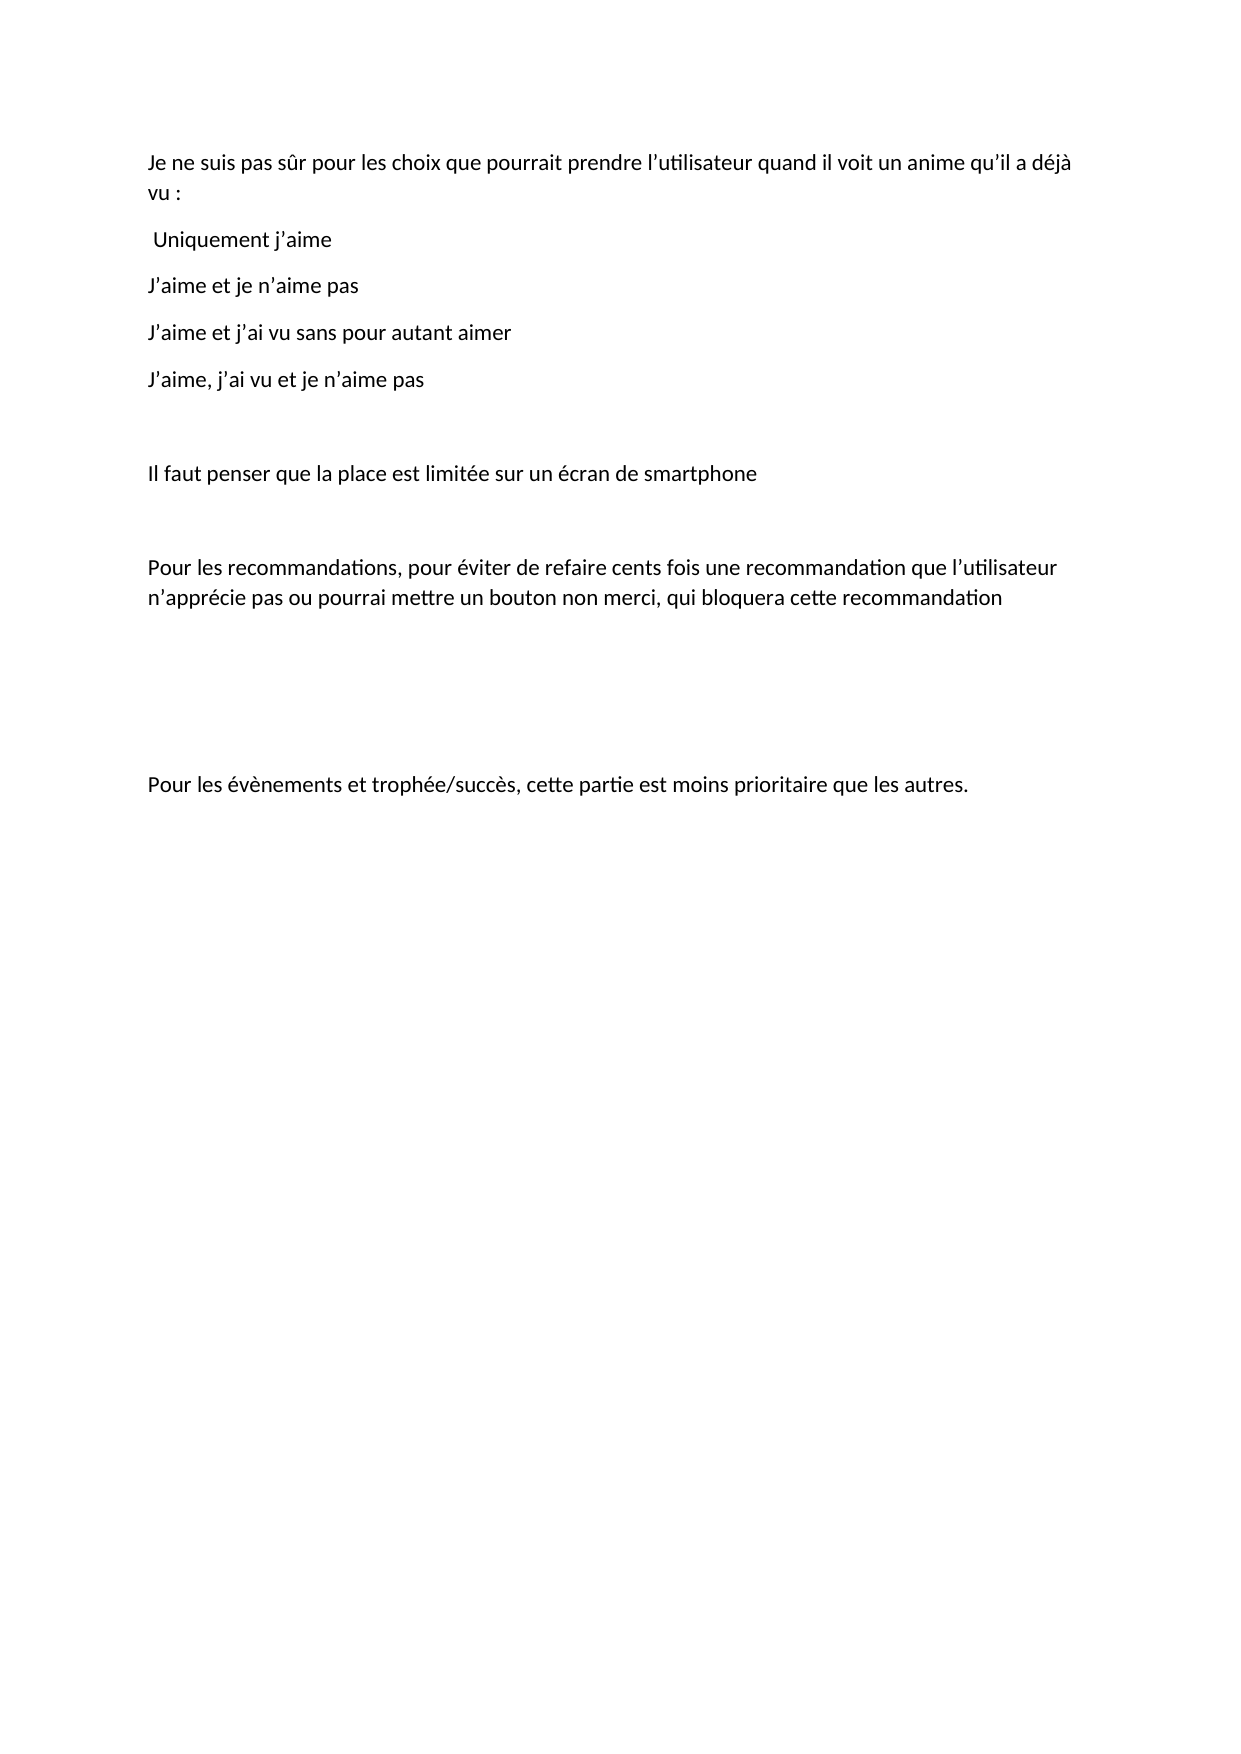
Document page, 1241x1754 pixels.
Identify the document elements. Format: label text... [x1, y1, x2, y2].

text J’aime, j’ai vu et je n’aime pas [148, 365, 1093, 393]
text J’aime et j’ai vu sans pour autant aimer [148, 318, 1093, 346]
text Il faut penser que la place est limitée sur un écran de smartphone [148, 459, 1093, 487]
text Pour les évènements et trophée/succès, cette partie est moins prioritaire que les autres. [148, 771, 1093, 798]
text J’aime et je n’aime pas [148, 272, 1093, 299]
text Uniquement j’aime [148, 225, 1093, 253]
text Je ne suis pas sûr pour les choix que pourrait prendre l’utilisateur quand il voit un anime qu’il a déjà vu : [148, 148, 1093, 206]
text Pour les recommandations, pour éviter de refaire cents fois une recommandation que l’utilisateur n’apprécie pas ou pourrai mettre un bouton non merci, qui bloquera cette recommandation [148, 553, 1093, 611]
